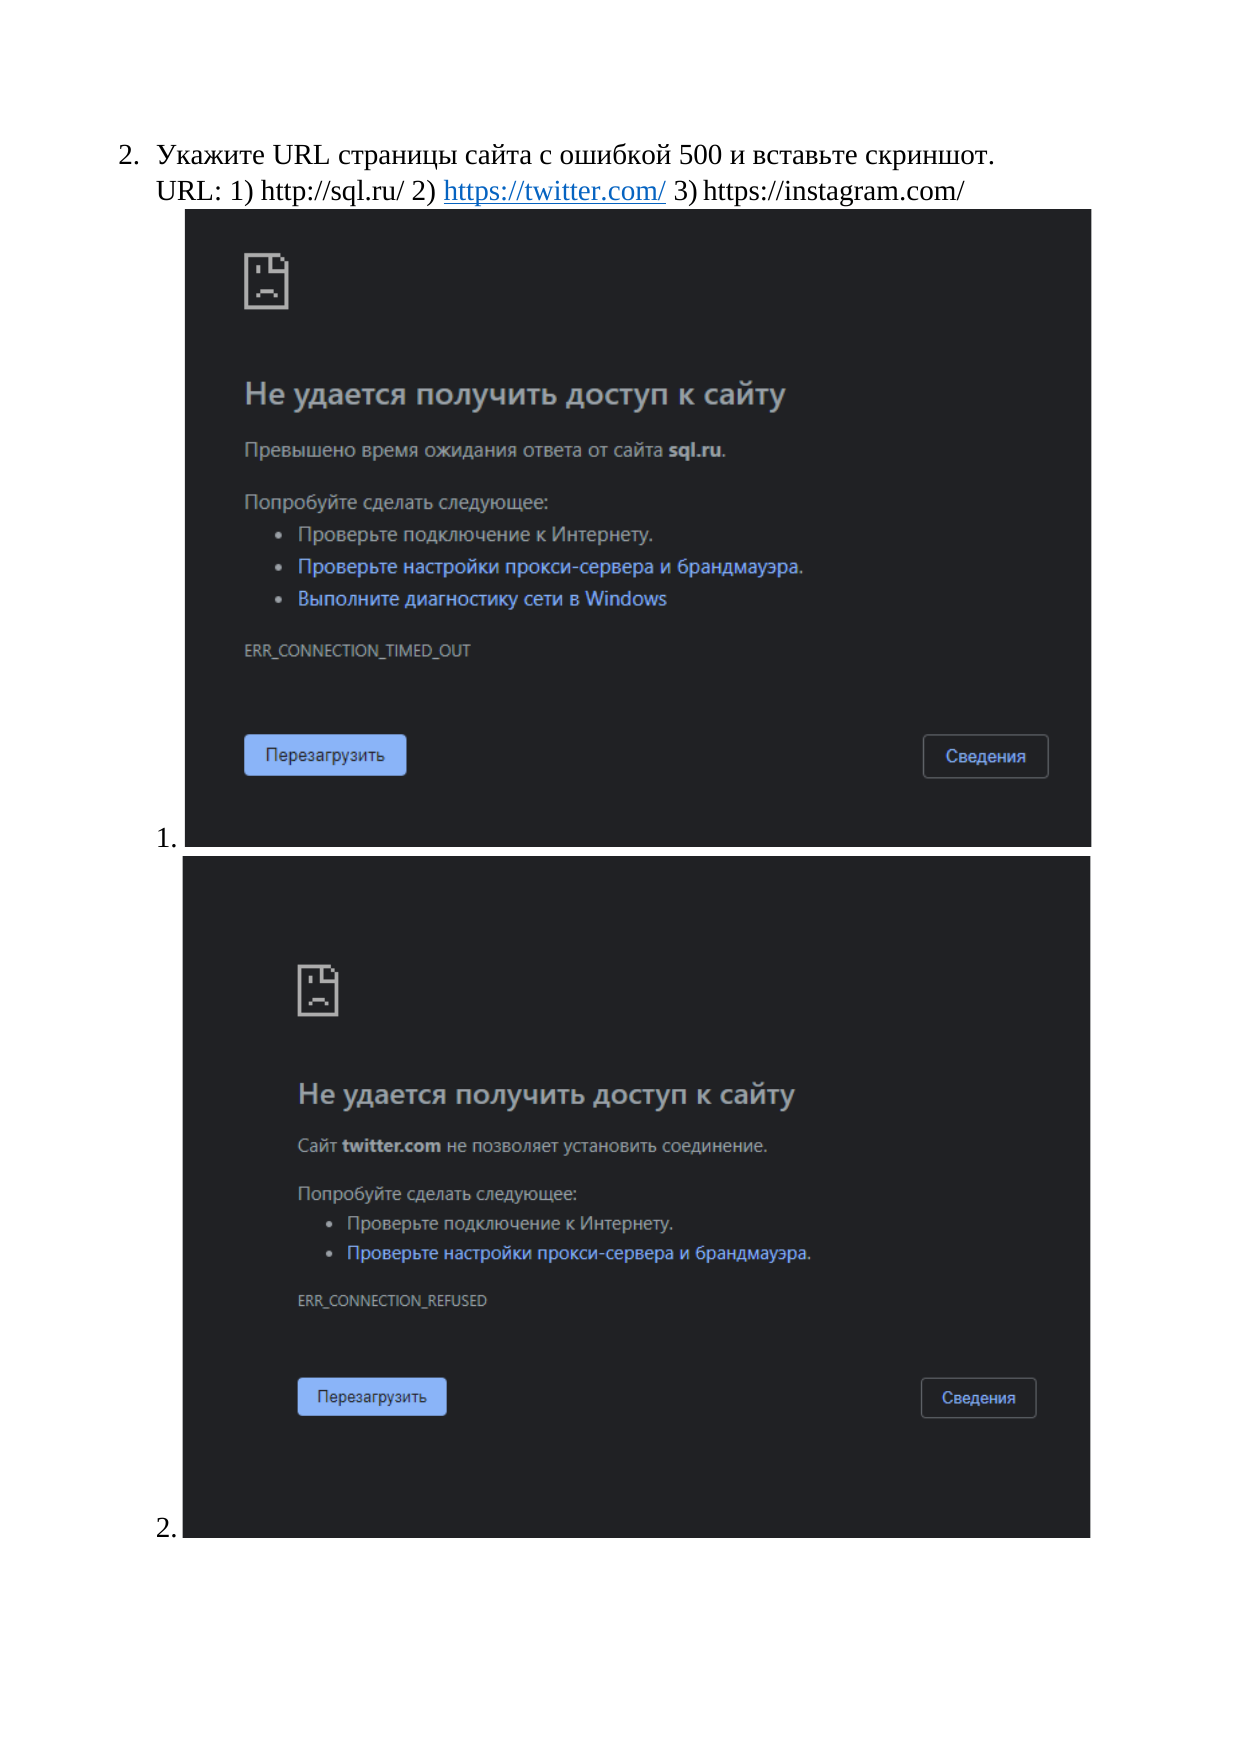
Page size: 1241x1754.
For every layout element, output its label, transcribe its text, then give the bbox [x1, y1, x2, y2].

picture [182, 856, 1091, 1538]
picture [184, 209, 1092, 847]
list URL: 1) http://sql.ru/ 2) https://twitter.com/ 3) https://instagram.com/ [156, 173, 1152, 207]
list Укажите URL страницы сайта с ошибкой 500 и вставьте скриншот. [118, 137, 1152, 171]
